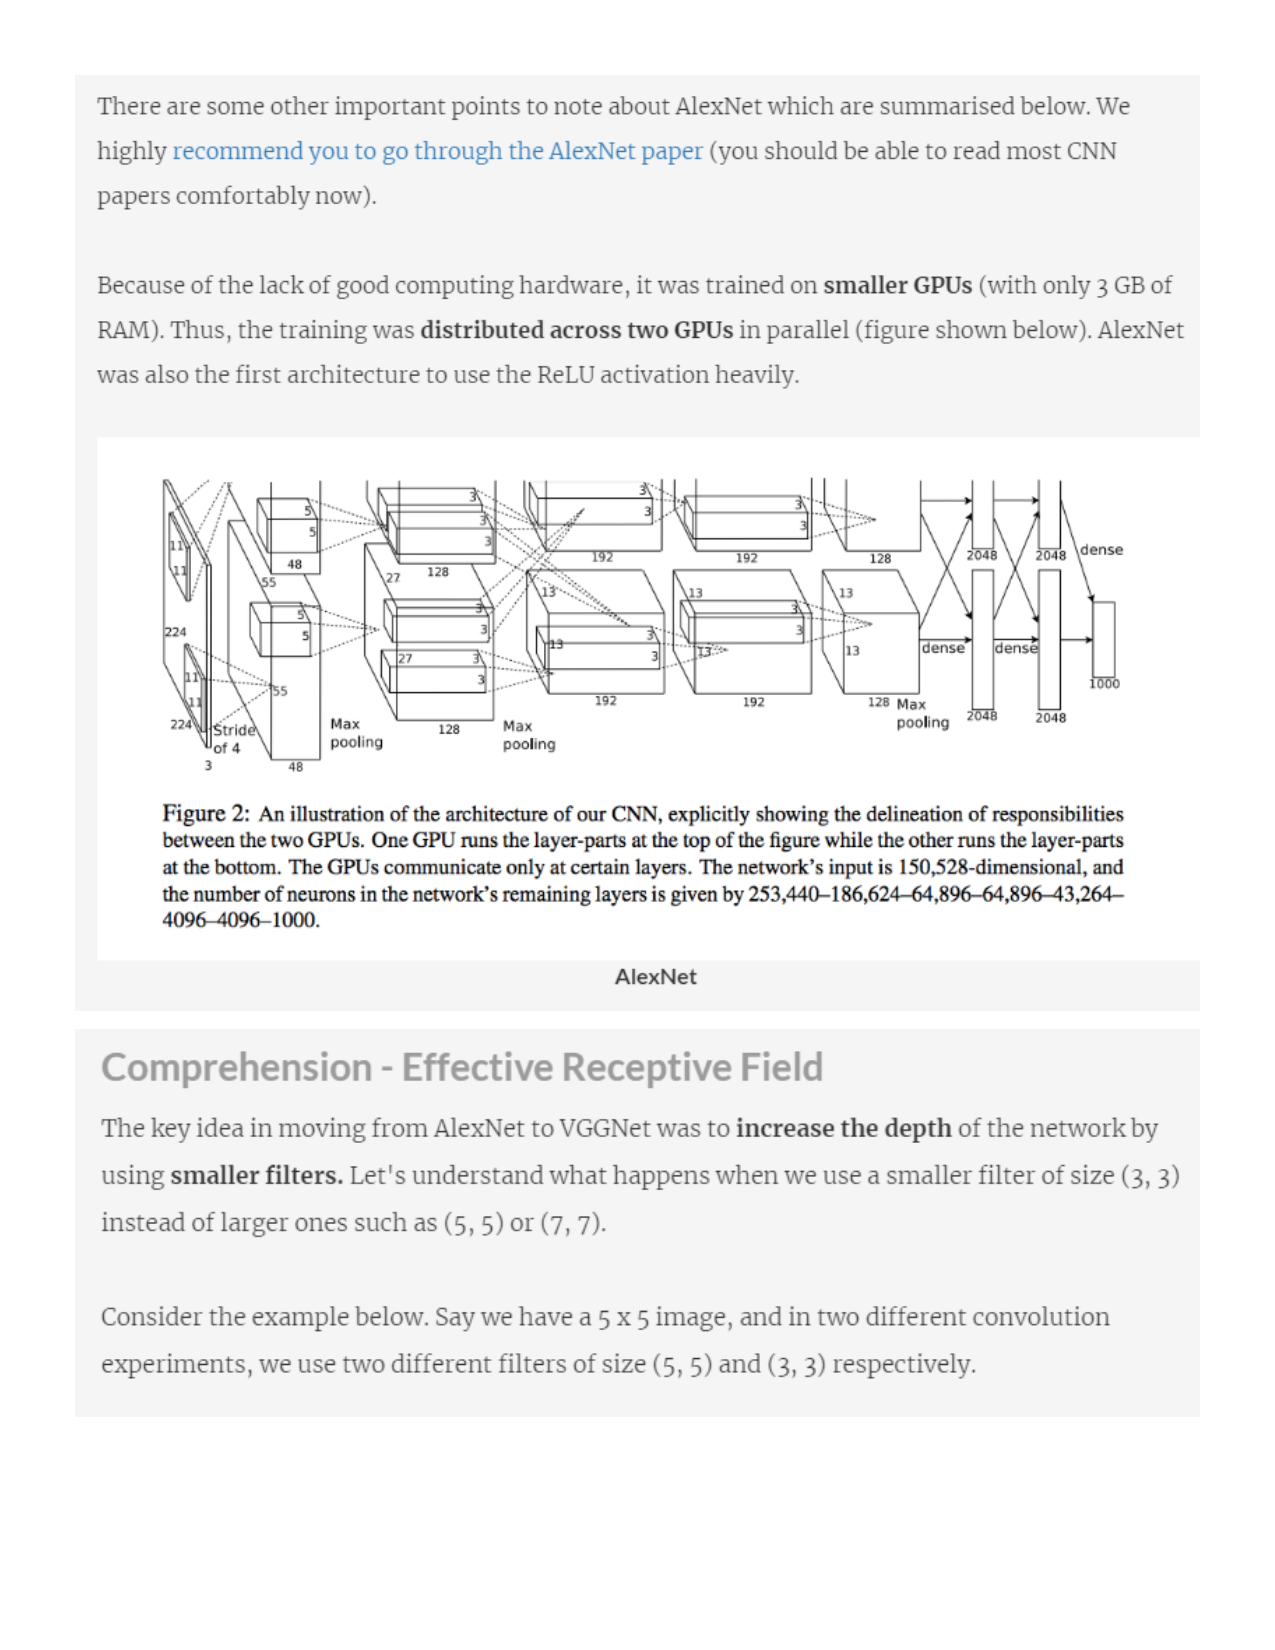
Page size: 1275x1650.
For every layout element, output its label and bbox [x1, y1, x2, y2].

picture [75, 1029, 1200, 1417]
picture [75, 75, 1200, 1011]
